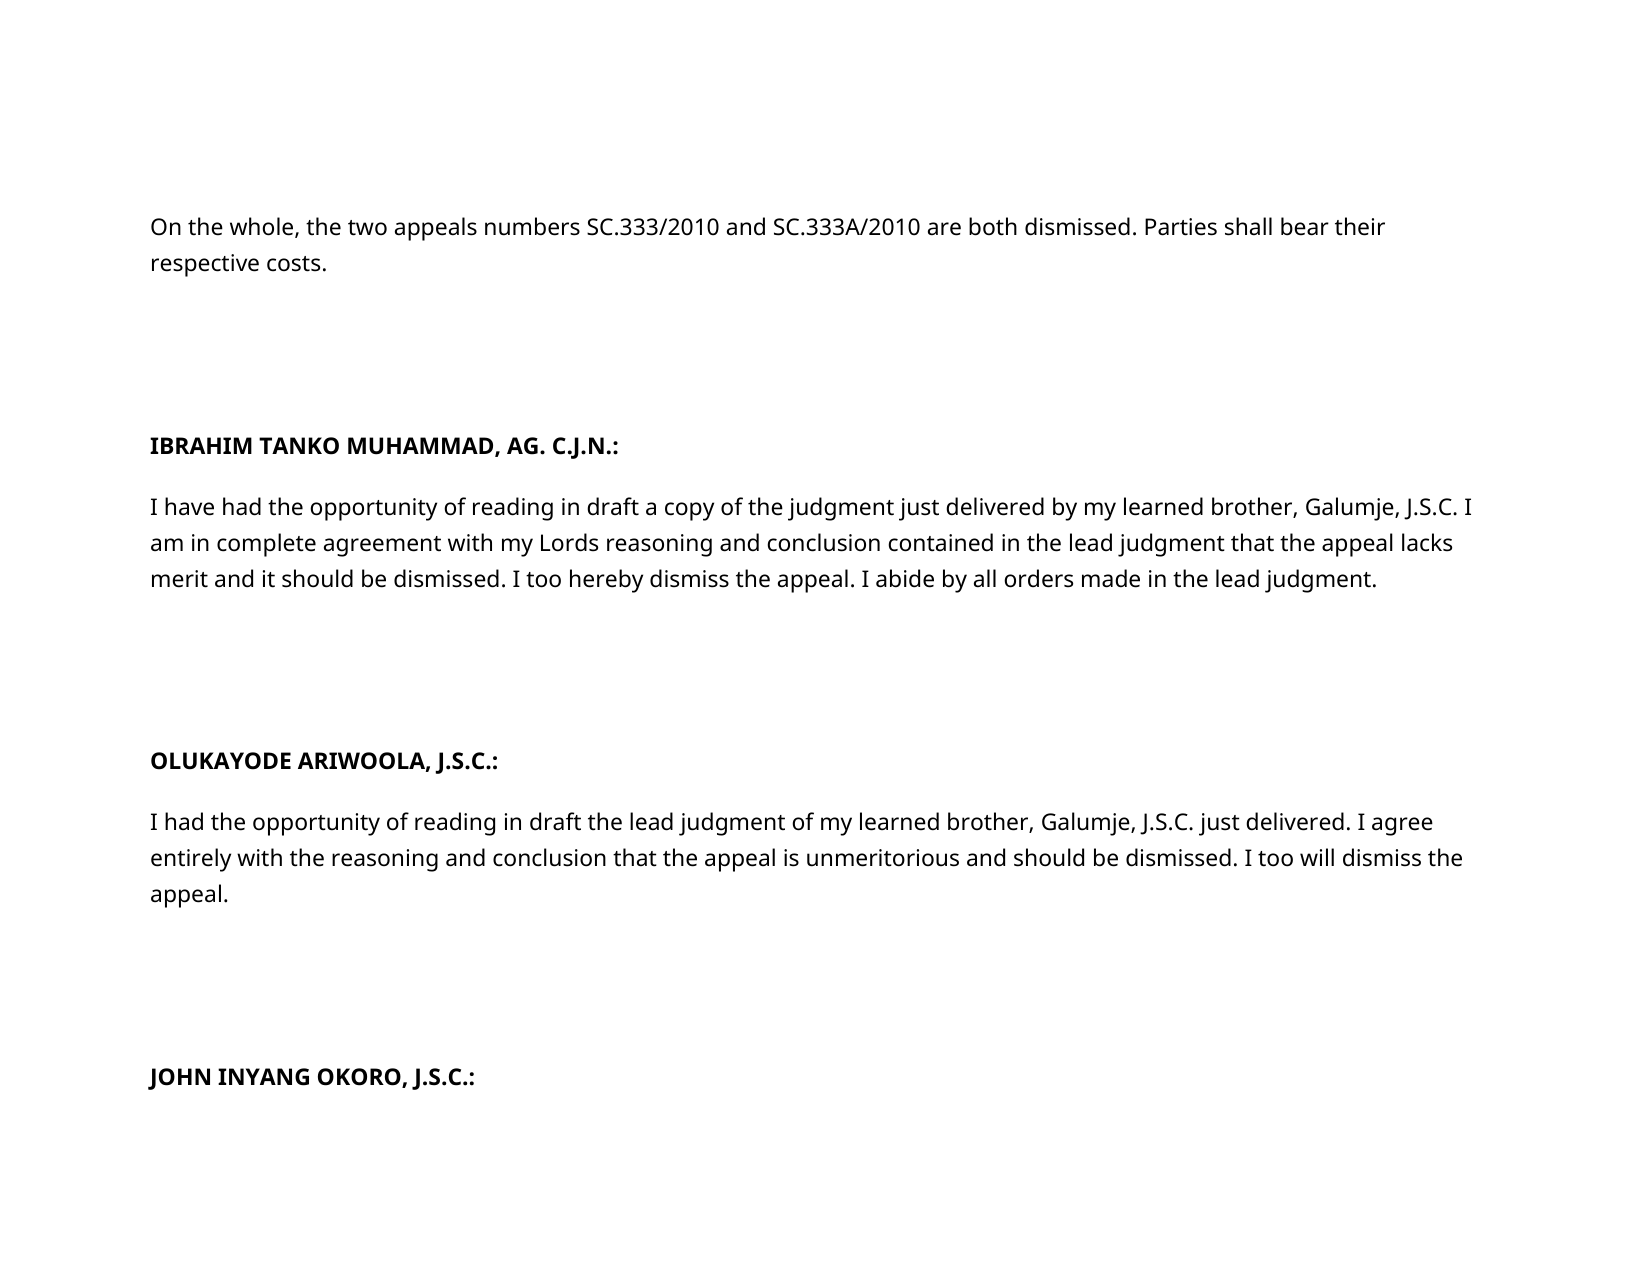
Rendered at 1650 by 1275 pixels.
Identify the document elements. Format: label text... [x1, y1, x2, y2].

text JOHN INYANG OKORO, J.S.C.: [150, 1061, 1500, 1092]
text OLUKAYODE ARIWOOLA, J.S.C.: [150, 745, 1500, 777]
text IBRAHIM TANKO MUHAMMAD, AG. C.J.N.: [150, 430, 1500, 461]
text I have had the opportunity of reading in draft a copy of the judgment just delivered by my learned brother, Galumje, J.S.C. I am in complete agreement with my Lords reasoning and conclusion contained in the lead judgment that the appeal lacks merit and it should be dismissed. I too hereby dismiss the appeal. I abide by all orders made in the lead judgment. [150, 491, 1500, 594]
text I had the opportunity of reading in draft the lead judgment of my learned brother, Galumje, J.S.C. just delivered. I agree entirely with the reasoning and conclusion that the appeal is unmeritorious and should be dismissed. I too will dismiss the appeal. [150, 806, 1500, 909]
text On the whole, the two appeals numbers SC.333/2010 and SC.333A/2010 are both dismissed. Parties shall bear their respective costs. [150, 211, 1500, 278]
